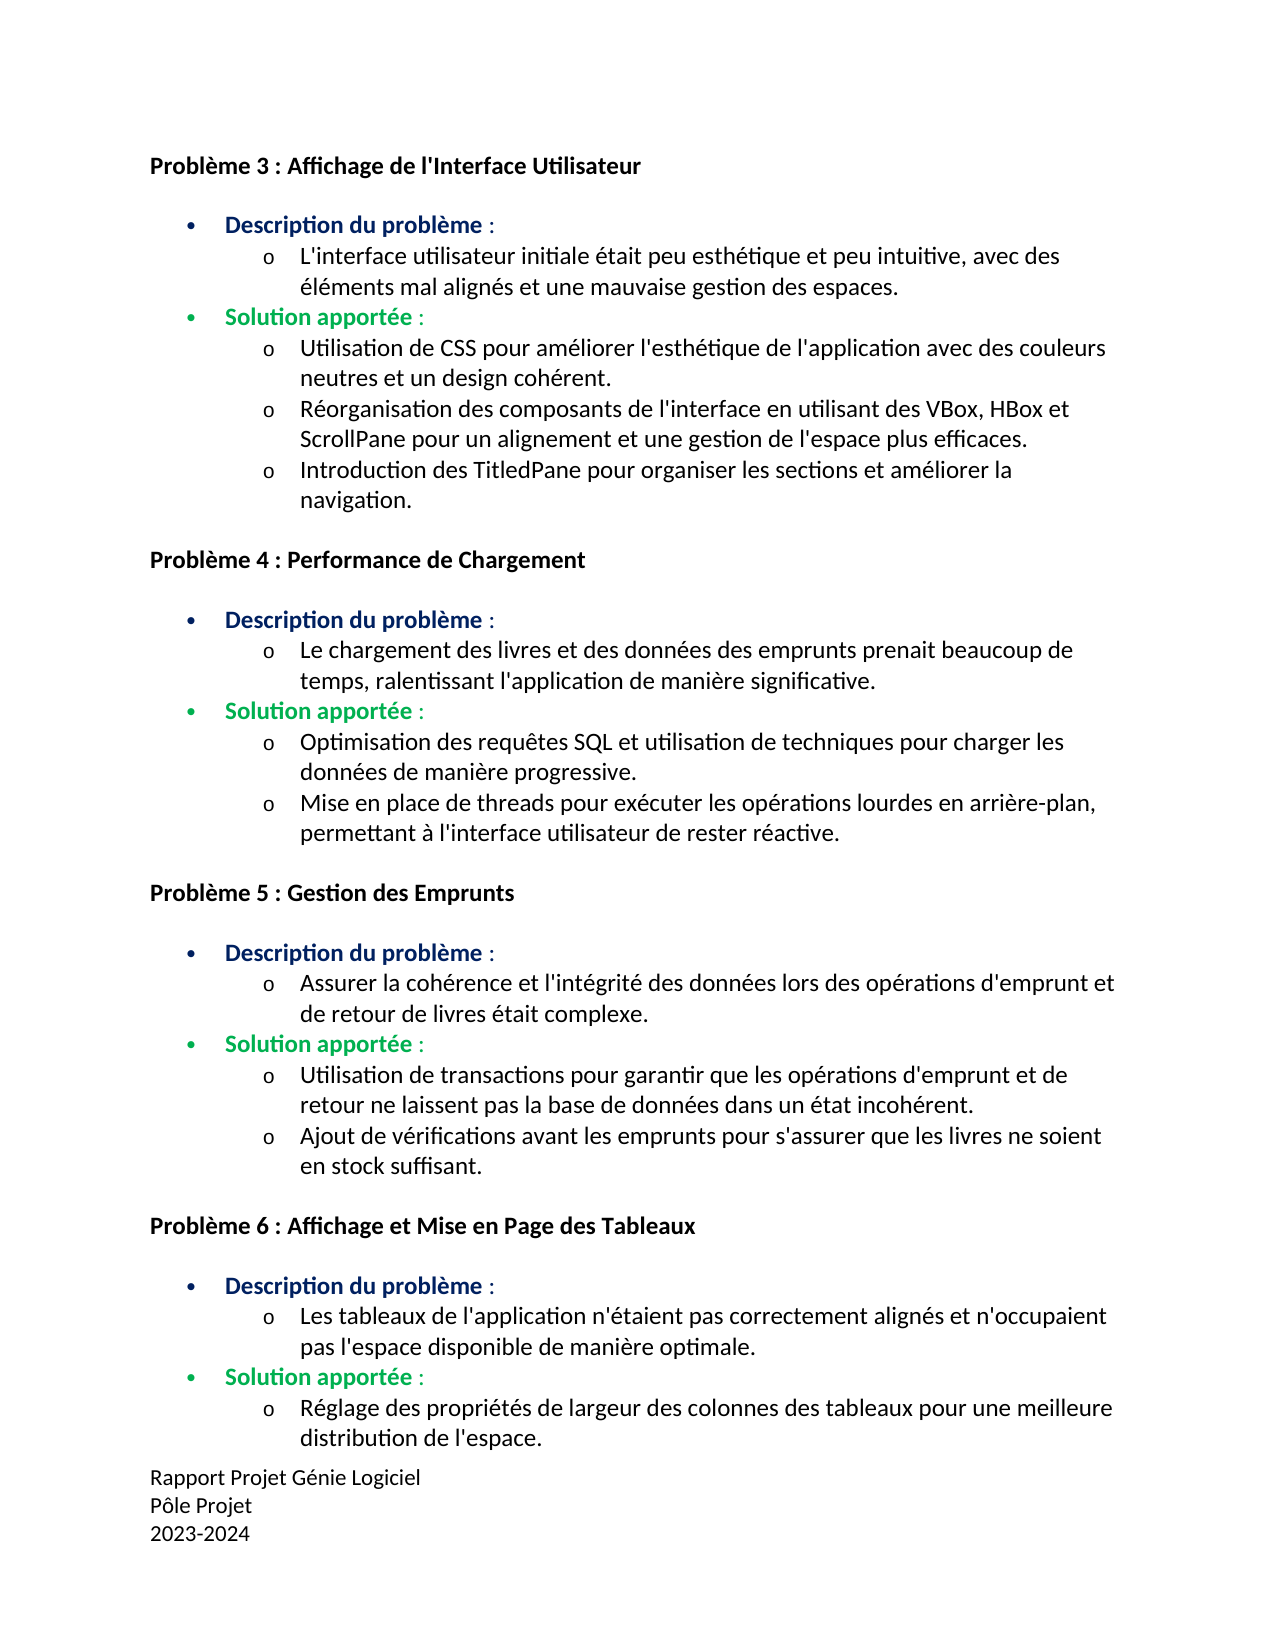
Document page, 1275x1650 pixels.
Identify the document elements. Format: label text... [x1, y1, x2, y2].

list Introduction des TitledPane pour organiser les sections et améliorer la navigation. [262, 454, 1125, 515]
list Description du problème : [187, 210, 1125, 240]
list Optimisation des requêtes SQL et utilisation de techniques pour charger les données de manière progressive. [262, 726, 1125, 787]
list Réorganisation des composants de l'interface en utilisant des VBox, HBox et ScrollPane pour un alignement et une gestion de l'espace plus efficaces. [262, 393, 1125, 454]
list Solution apportée : [187, 1361, 1125, 1392]
list Le chargement des livres et des données des emprunts prenait beaucoup de temps, ralentissant l'application de manière significative. [262, 634, 1125, 695]
list Ajout de vérifications avant les emprunts pour s'assurer que les livres ne soient en stock suffisant. [262, 1120, 1125, 1181]
list Solution apportée : [187, 1028, 1125, 1059]
list Réglage des propriétés de largeur des colonnes des tableaux pour une meilleure distribution de l'espace. [262, 1392, 1125, 1453]
list Description du problème : [187, 604, 1125, 634]
list Les tableaux de l'application n'étaient pas correctement alignés et n'occupaient pas l'espace disponible de manière optimale. [262, 1300, 1125, 1361]
list Utilisation de transactions pour garantir que les opérations d'emprunt et de retour ne laissent pas la base de données dans un état incohérent. [262, 1059, 1125, 1120]
text Problème 4 : Performance de Chargement [150, 544, 1125, 574]
list Solution apportée : [187, 695, 1125, 726]
list Solution apportée : [187, 301, 1125, 332]
text Problème 3 : Affichage de l'Interface Utilisateur [150, 150, 1125, 181]
list Utilisation de CSS pour améliorer l'esthétique de l'application avec des couleurs neutres et un design cohérent. [262, 332, 1125, 393]
list Description du problème : [187, 937, 1125, 967]
text Problème 5 : Gestion des Emprunts [150, 877, 1125, 908]
list Mise en place de threads pour exécuter les opérations lourdes en arrière-plan, permettant à l'interface utilisateur de rester réactive. [262, 787, 1125, 848]
list L'interface utilisateur initiale était peu esthétique et peu intuitive, avec des éléments mal alignés et une mauvaise gestion des espaces. [262, 240, 1125, 301]
list Assurer la cohérence et l'intégrité des données lors des opérations d'emprunt et de retour de livres était complexe. [262, 967, 1125, 1028]
list Description du problème : [187, 1270, 1125, 1300]
text Problème 6 : Affichage et Mise en Page des Tableaux [150, 1210, 1125, 1241]
